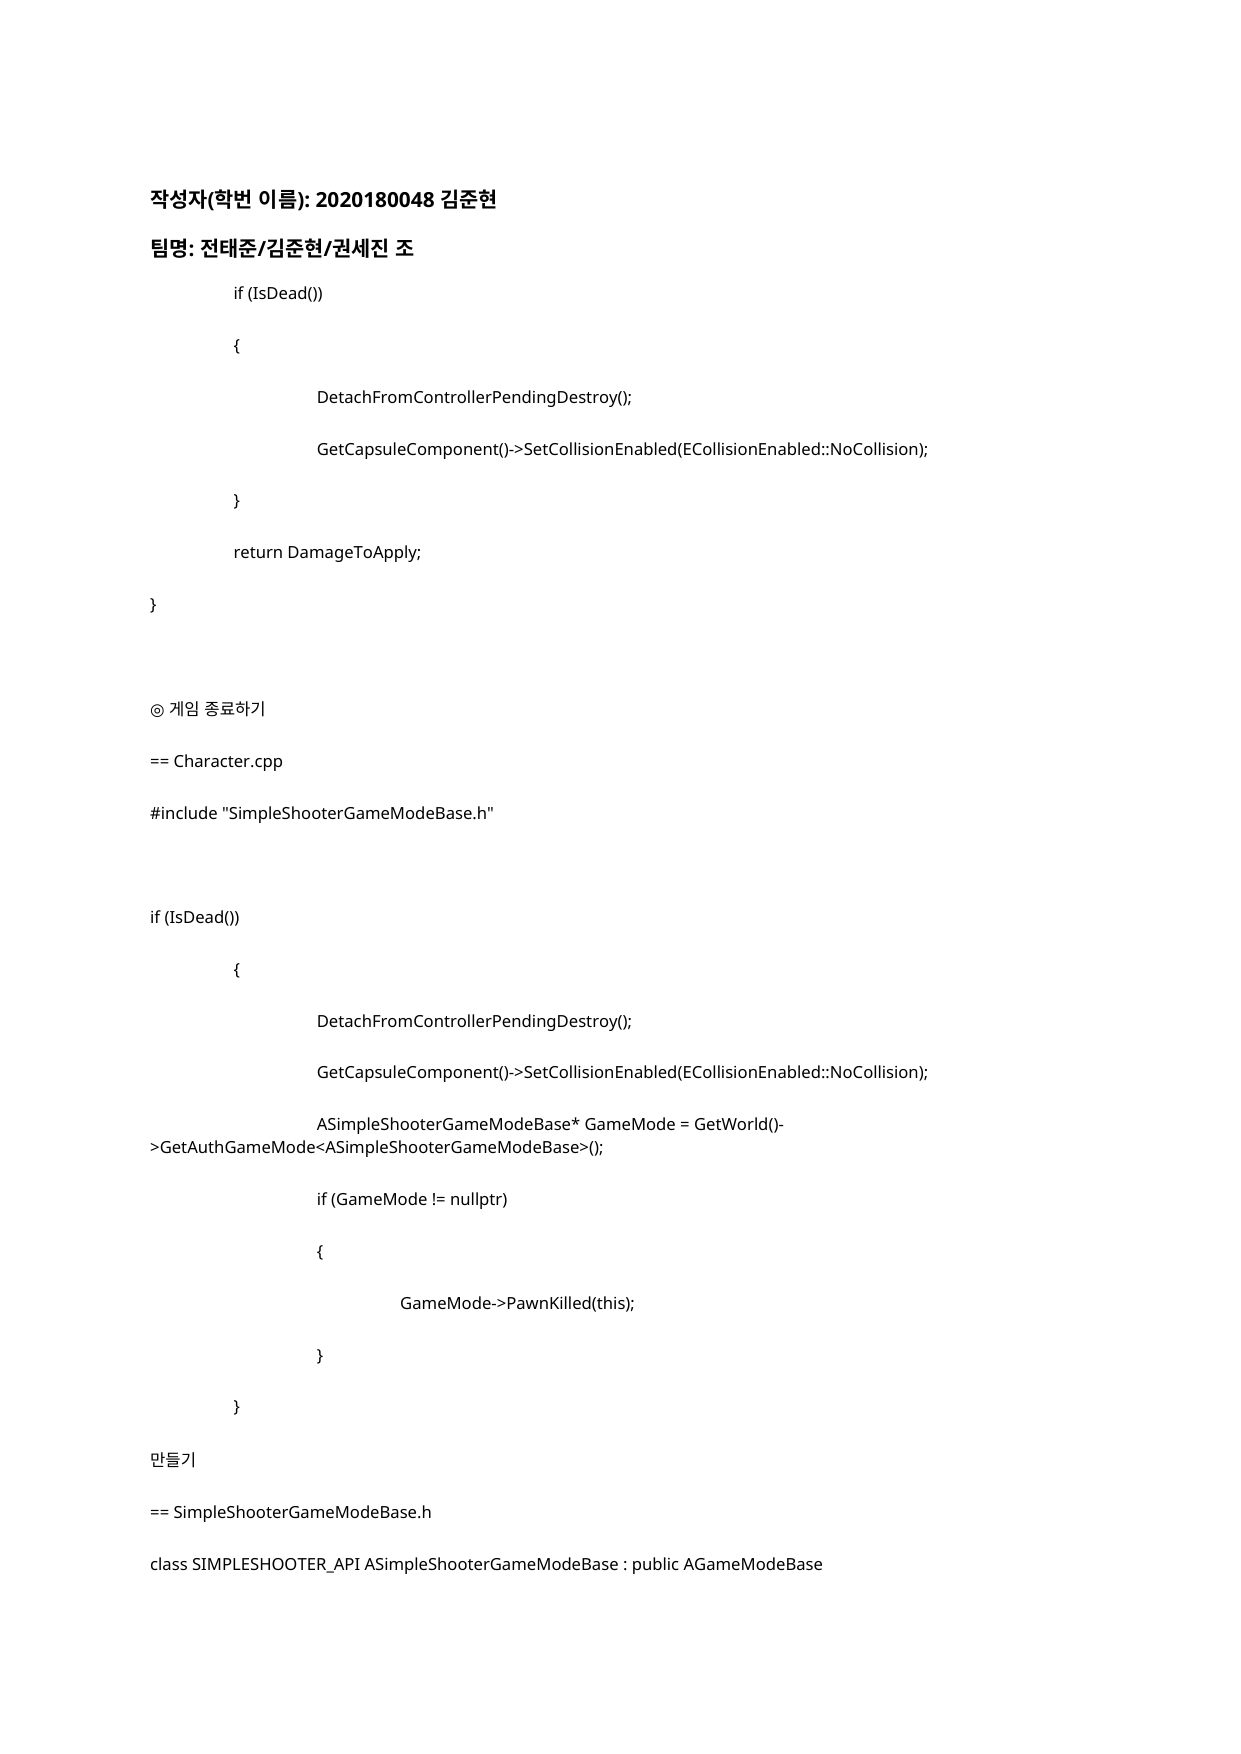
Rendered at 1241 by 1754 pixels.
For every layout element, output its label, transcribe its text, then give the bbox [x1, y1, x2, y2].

text if (IsDead()) [150, 281, 1090, 304]
text GameMode->PawnKilled(this); [150, 1291, 1090, 1314]
text { [150, 333, 1090, 356]
text GetCapsuleComponent()->SetCollisionEnabled(ECollisionEnabled::NoCollision); [150, 437, 1090, 460]
text ASimpleShooterGameModeBase* GameMode = GetWorld()->GetAuthGameMode<ASimpleShooterGameModeBase>(); [150, 1113, 1090, 1158]
text DetachFromControllerPendingDestroy(); [150, 1009, 1090, 1032]
text DetachFromControllerPendingDestroy(); [150, 385, 1090, 408]
text if (IsDead()) [150, 906, 1090, 928]
text } [150, 489, 1090, 512]
text return DamageToApply; [150, 541, 1090, 563]
text { [150, 1239, 1090, 1262]
text #include "SimpleShooterGameModeBase.h" [150, 802, 1090, 824]
text ◎ 게임 종료하기 [150, 696, 1090, 721]
text } [150, 1343, 1090, 1366]
text { [150, 957, 1090, 980]
text == Character.cpp [150, 750, 1090, 773]
text if (GameMode != nullptr) [150, 1188, 1090, 1210]
text } [150, 593, 1090, 615]
text } [150, 1395, 1090, 1418]
text class SIMPLESHOOTER_API ASimpleShooterGameModeBase : public AGameModeBase [150, 1552, 1090, 1575]
text 만들기 [150, 1447, 1090, 1471]
text == SimpleShooterGameModeBase.h [150, 1500, 1090, 1523]
text GetCapsuleComponent()->SetCollisionEnabled(ECollisionEnabled::NoCollision); [150, 1061, 1090, 1084]
